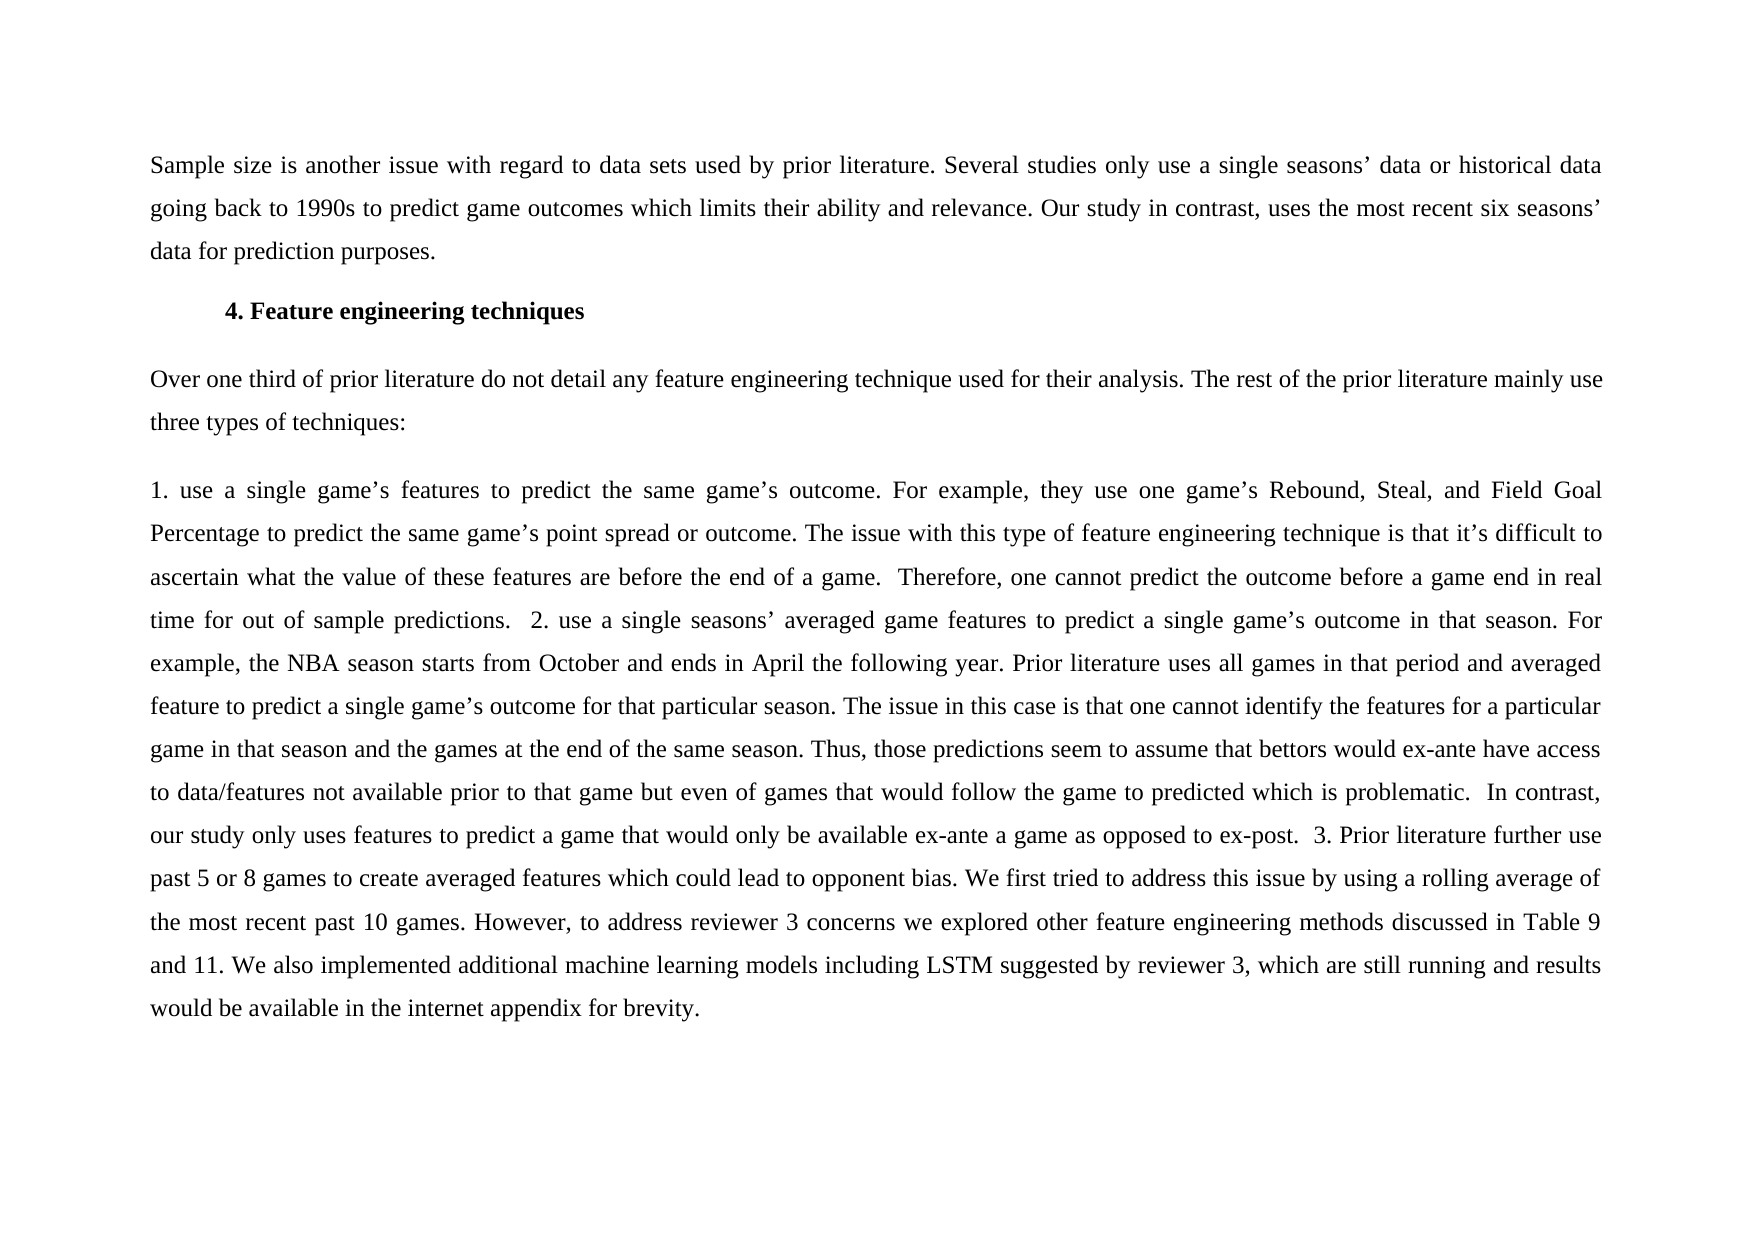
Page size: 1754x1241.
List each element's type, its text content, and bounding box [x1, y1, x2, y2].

text Over one third of prior literature do not detail any feature engineering technique used for their analysis. The rest of the prior literature mainly use three types of techniques: [150, 364, 1604, 436]
text 1. use a single game’s features to predict the same game’s outcome. For example, they use one game’s Rebound, Steal, and Field Goal Percentage to predict the same game’s point spread or outcome. The issue with this type of feature engineering technique is that it’s difficult to ascertain what the value of these features are before the end of a game. Therefore, one cannot predict the outcome before a game end in real time for out of sample predictions. 2. use a single seasons’ averaged game features to predict a single game’s outcome in that season. For example, the NBA season starts from October and ends in April the following year. Prior literature uses all games in that period and averaged feature to predict a single game’s outcome for that particular season. The issue in this case is that one cannot identify the features for a particular game in that season and the games at the end of the same season. Thus, those predictions seem to assume that bettors would ex-ante have access to data/features not available prior to that game but even of games that would follow the game to predicted which is problematic. In contrast, our study only uses features to predict a game that would only be available ex-ante a game as opposed to ex-post. 3. Prior literature further use past 5 or 8 games to create averaged features which could lead to opponent bias. We first tried to address this issue by using a rolling average of the most recent past 10 games. However, to address reviewer 3 concerns we explored other feature engineering methods discussed in Table 9 and 11. We also implemented additional machine learning models including LSTM suggested by reviewer 3, which are still running and results would be available in the internet appendix for brevity. [150, 475, 1604, 1022]
text Sample size is another issue with regard to data sets used by prior literature. Several studies only use a single seasons’ data or historical data going back to 1990s to predict game outcomes which limits their ability and relevance. Our study in contrast, uses the most recent six seasons’ data for prediction purposes. [150, 150, 1604, 265]
subtitle 4. Feature engineering techniques [150, 296, 1604, 325]
